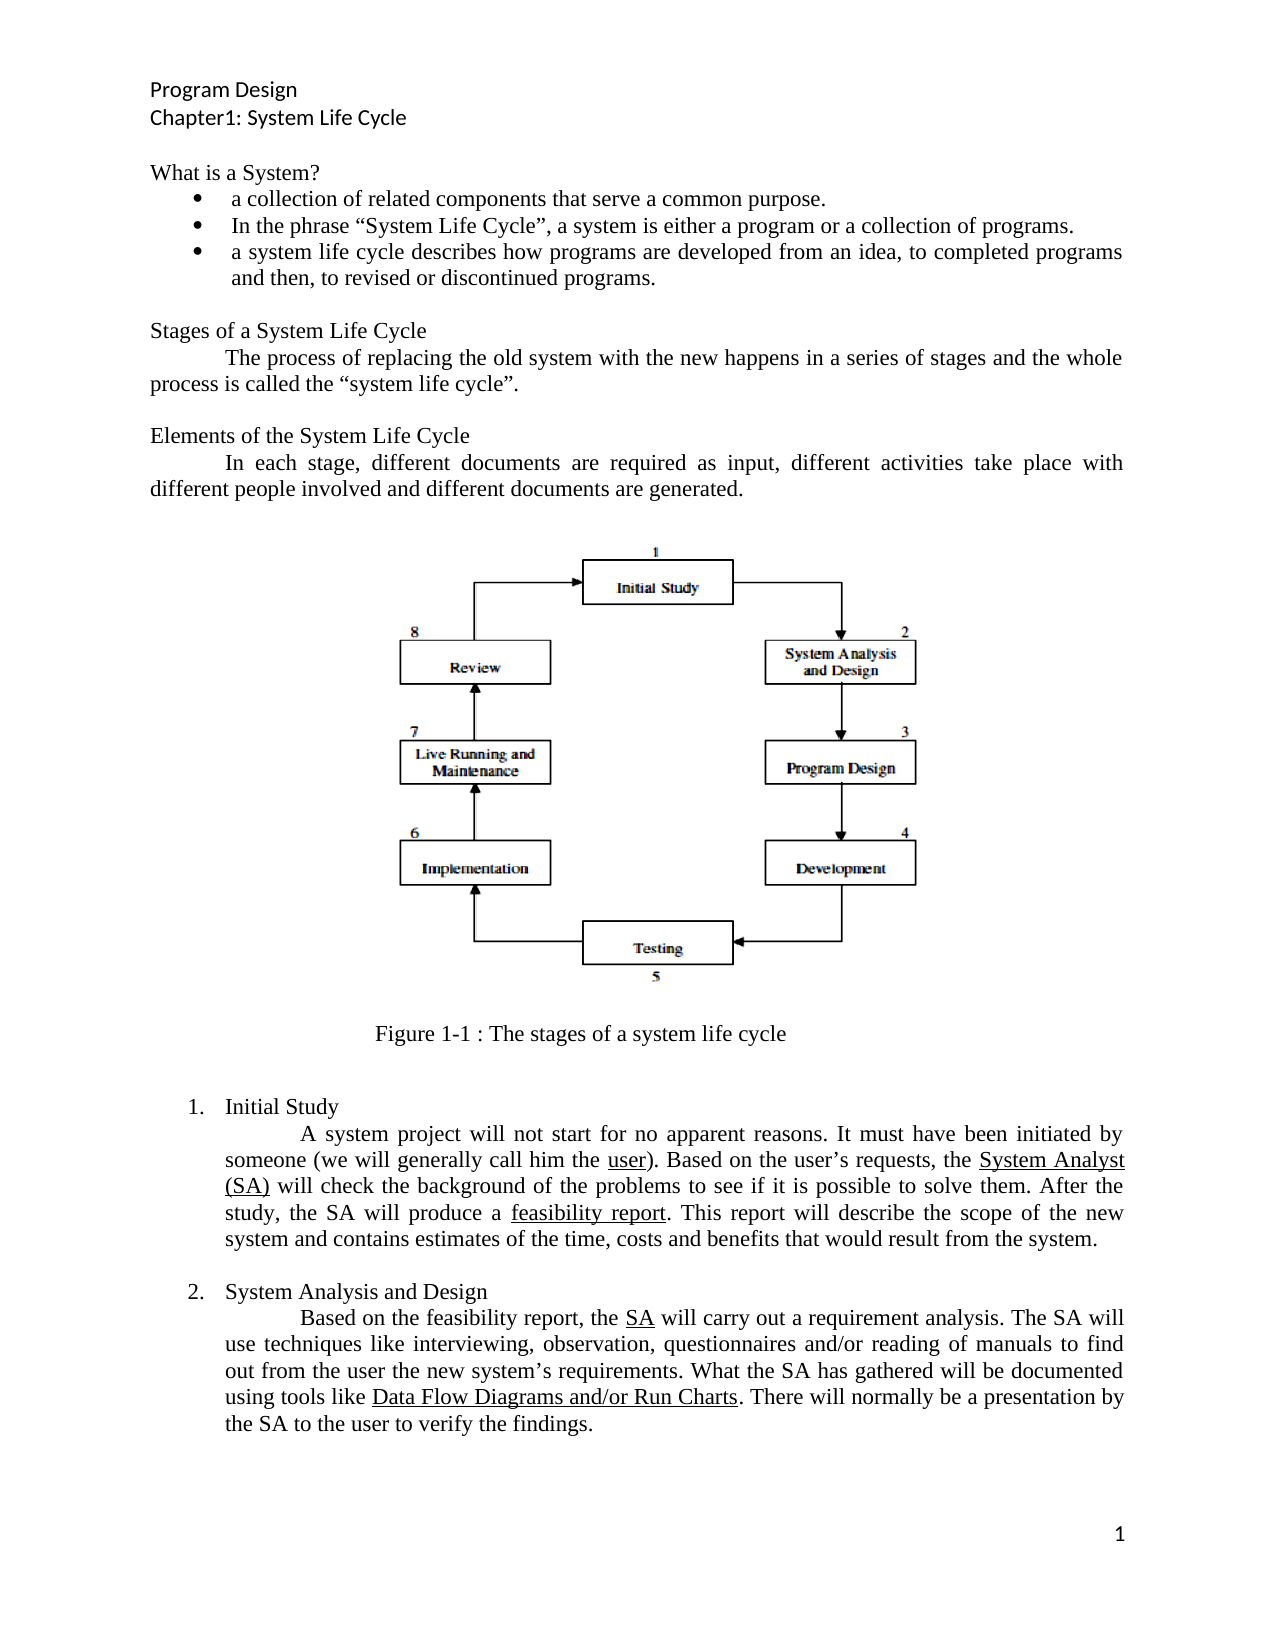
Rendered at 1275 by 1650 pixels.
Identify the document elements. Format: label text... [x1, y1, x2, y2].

list a system life cycle describes how programs are developed from an idea, to completed programs and then, to revised or discontinued programs. [194, 238, 1125, 291]
text In each stage, different documents are required as input, different activities take place with different people involved and different documents are generated. [150, 449, 1125, 502]
list Figure 1-1 : The stages of a system life cycle [300, 1020, 1125, 1046]
list System Analysis and Design [187, 1278, 1125, 1304]
list A system project will not start for no apparent reasons. It must have been initiated by someone (we will generally call him the user). Based on the user’s requests, the System Analyst (SA) will check the background of the problems to see if it is possible to solve them. After the study, the SA will produce a feasibility report. This report will describe the scope of the new system and contains estimates of the time, costs and benefits that would result from the system. [225, 1120, 1125, 1251]
text Stages of a System Life Cycle [150, 317, 1125, 343]
text Elements of the System Life Cycle [150, 423, 1125, 449]
list In the phrase “System Life Cycle”, a system is either a program or a collection of programs. [194, 212, 1125, 238]
list Based on the feasibility report, the SA will carry out a requirement analysis. The SA will use techniques like interviewing, observation, questionnaires and/or reading of manuals to find out from the user the new system’s requirements. What the SA has gathered will be documented using tools like Data Flow Diagrams and/or Run Charts. There will normally be a presentation by the SA to the user to verify the findings. [225, 1304, 1125, 1436]
list a collection of related components that serve a common purpose. [194, 185, 1125, 212]
list Initial Study [187, 1093, 1125, 1120]
text What is a System? [150, 159, 1125, 185]
text The process of replacing the old system with the new happens in a series of stages and the whole process is called the “system life cycle”. [150, 343, 1125, 396]
